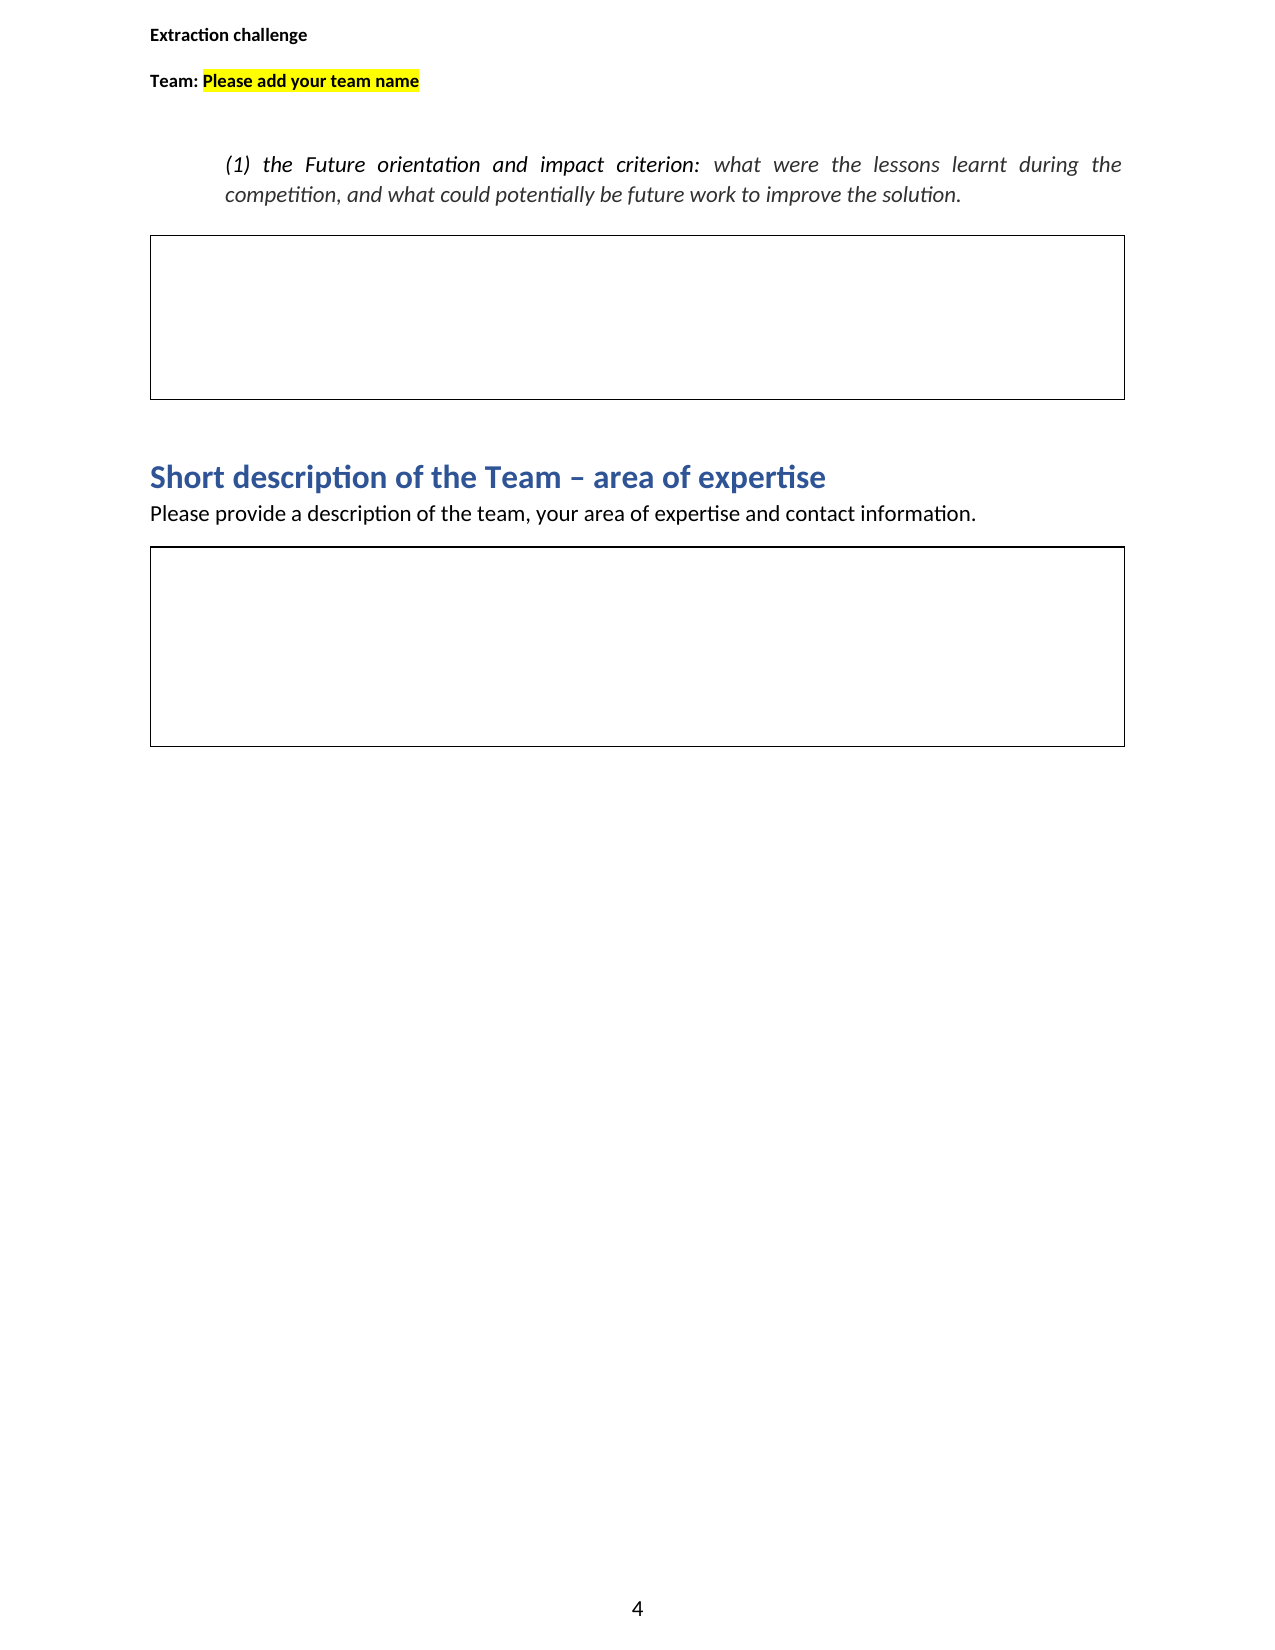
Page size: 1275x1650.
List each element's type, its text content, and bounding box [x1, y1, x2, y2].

table_header [151, 548, 1124, 746]
text Please provide a description of the team, your area of expertise and contact information. [150, 499, 1125, 528]
table_header [151, 236, 1124, 399]
subtitle Short description of the Team – area of expertise [150, 456, 1125, 496]
text (1) the Future orientation and impact criterion: what were the lessons learnt during the competition, and what could potentially be future work to improve the solution. [225, 150, 1125, 208]
